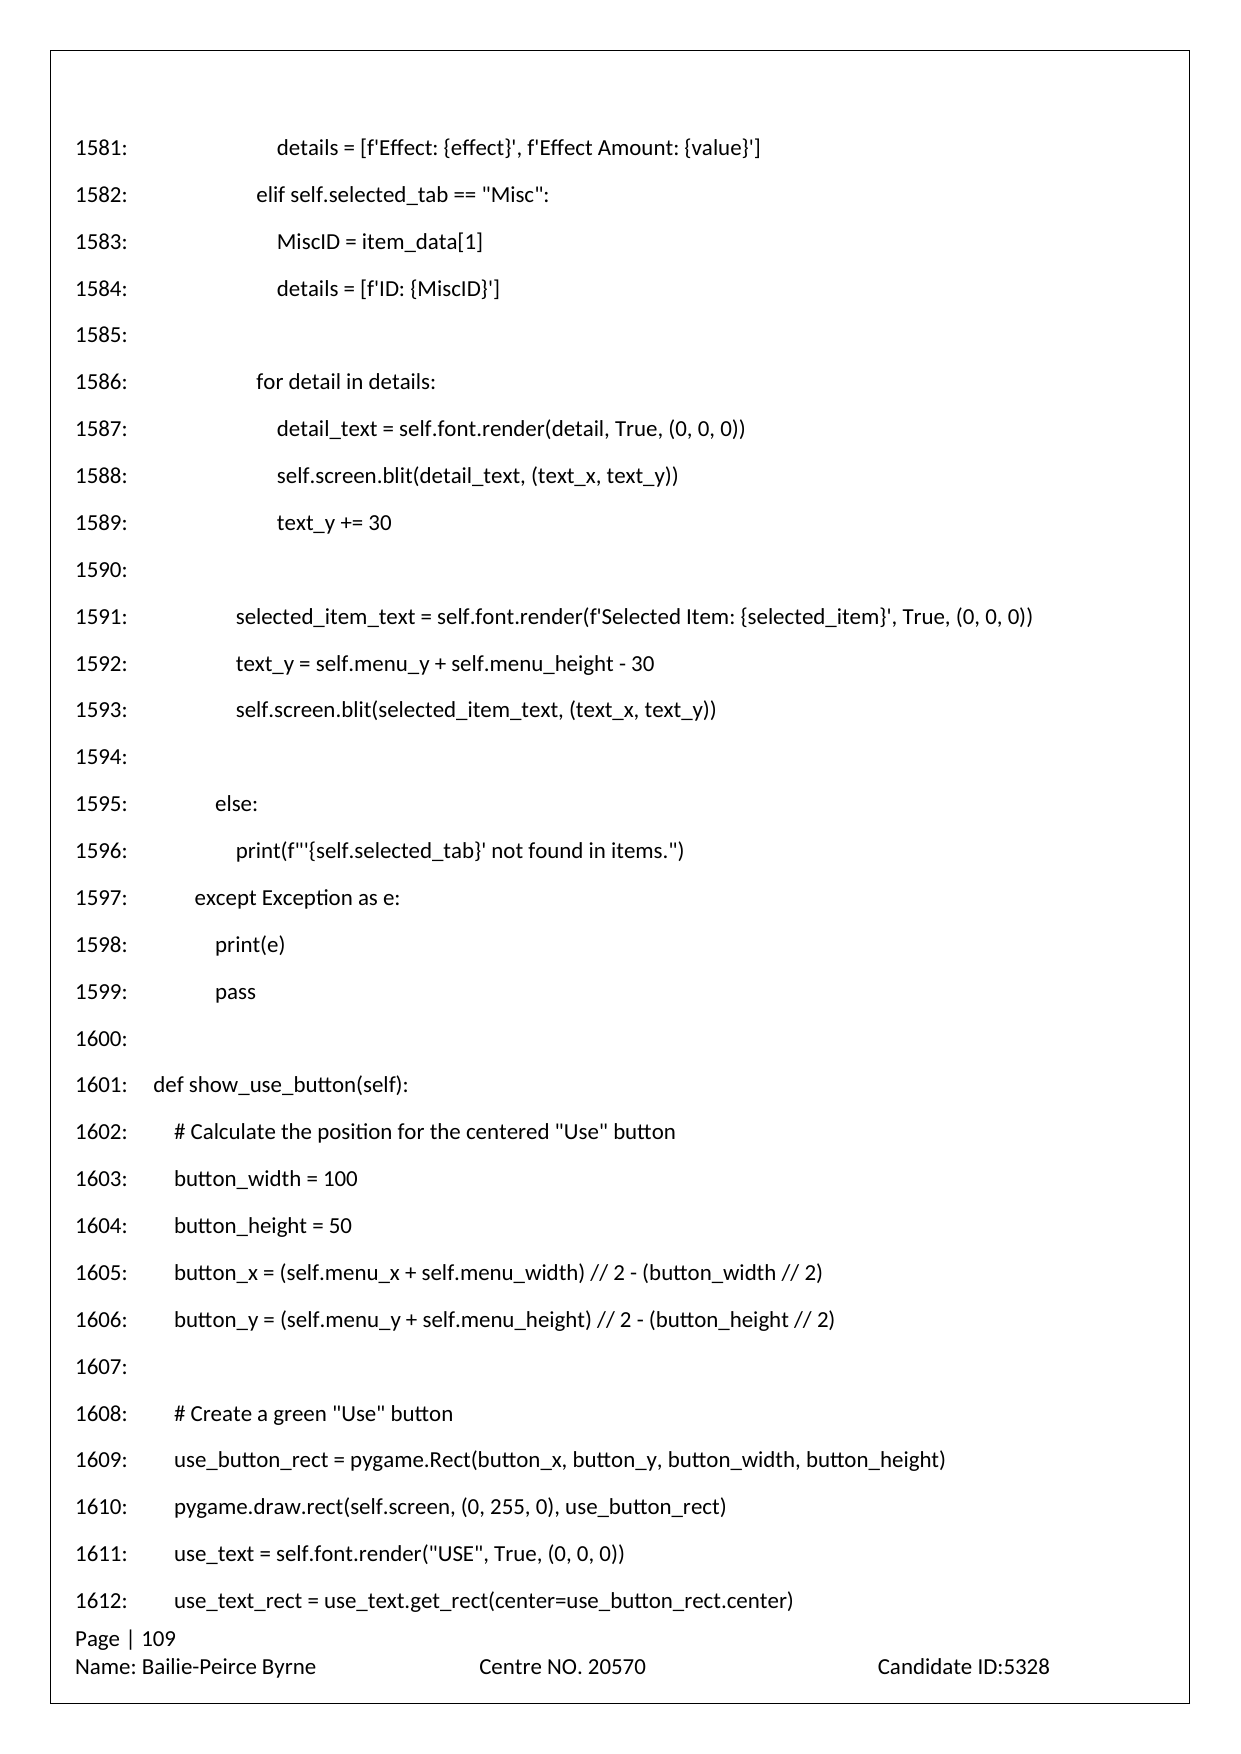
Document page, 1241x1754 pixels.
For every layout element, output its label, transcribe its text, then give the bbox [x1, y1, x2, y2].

text 1591: selected_item_text = self.font.render(f'Selected Item: {selected_item}', True, (0, 0, 0)) [75, 602, 1165, 630]
text 1604: button_height = 50 [75, 1211, 1165, 1239]
text 1607: [75, 1352, 1165, 1380]
text 1600: [75, 1024, 1165, 1052]
text 1583: MiscID = item_data[1] [75, 227, 1165, 255]
text 1581: details = [f'Effect: {effect}', f'Effect Amount: {value}'] [75, 133, 1165, 161]
text 1606: button_y = (self.menu_y + self.menu_height) // 2 - (button_height // 2) [75, 1305, 1165, 1333]
text 1612: use_text_rect = use_text.get_rect(center=use_button_rect.center) [75, 1586, 1165, 1614]
text 1594: [75, 742, 1165, 770]
text 1610: pygame.draw.rect(self.screen, (0, 255, 0), use_button_rect) [75, 1492, 1165, 1520]
text 1586: for detail in details: [75, 367, 1165, 395]
text 1603: button_width = 100 [75, 1164, 1165, 1192]
text 1590: [75, 555, 1165, 583]
text 1585: [75, 321, 1165, 348]
text 1588: self.screen.blit(detail_text, (text_x, text_y)) [75, 461, 1165, 489]
text 1608: # Create a green "Use" button [75, 1399, 1165, 1427]
text 1601: def show_use_button(self): [75, 1071, 1165, 1098]
text 1602: # Calculate the position for the centered "Use" button [75, 1117, 1165, 1145]
text 1595: else: [75, 789, 1165, 817]
text 1611: use_text = self.font.render("USE", True, (0, 0, 0)) [75, 1539, 1165, 1567]
text 1582: elif self.selected_tab == "Misc": [75, 180, 1165, 208]
text 1598: print(e) [75, 930, 1165, 958]
text 1596: print(f"'{self.selected_tab}' not found in items.") [75, 836, 1165, 864]
text 1592: text_y = self.menu_y + self.menu_height - 30 [75, 649, 1165, 677]
text 1589: text_y += 30 [75, 508, 1165, 536]
text 1605: button_x = (self.menu_x + self.menu_width) // 2 - (button_width // 2) [75, 1258, 1165, 1286]
text 1599: pass [75, 977, 1165, 1005]
text 1593: self.screen.blit(selected_item_text, (text_x, text_y)) [75, 696, 1165, 723]
text 1587: detail_text = self.font.render(detail, True, (0, 0, 0)) [75, 414, 1165, 442]
text 1584: details = [f'ID: {MiscID}'] [75, 274, 1165, 302]
text 1597: except Exception as e: [75, 883, 1165, 911]
text 1609: use_button_rect = pygame.Rect(button_x, button_y, button_width, button_height) [75, 1446, 1165, 1473]
